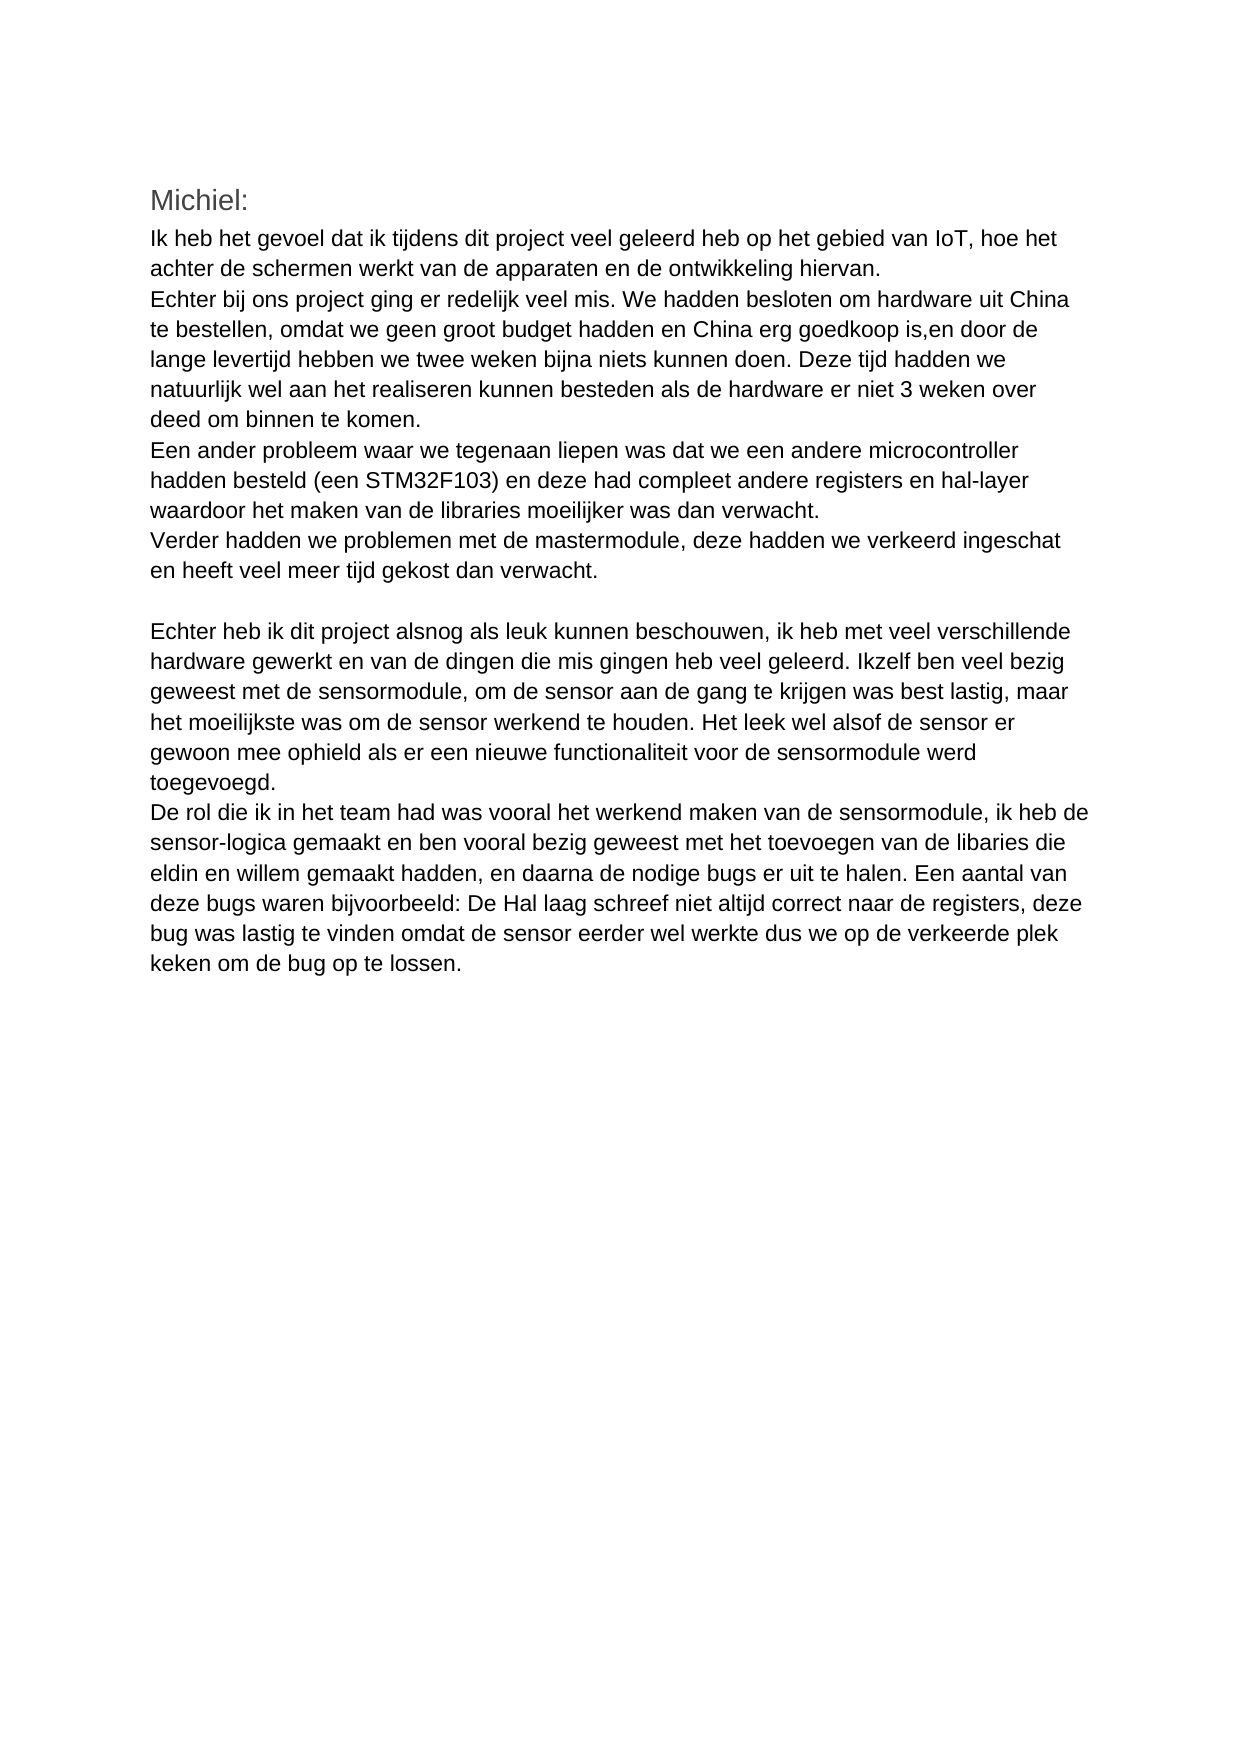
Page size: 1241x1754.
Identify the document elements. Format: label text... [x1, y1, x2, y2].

text Echter heb ik dit project alsnog als leuk kunnen beschouwen, ik heb met veel verschillende hardware gewerkt en van de dingen die mis gingen heb veel geleerd. Ikzelf ben veel bezig geweest met de sensormodule, om de sensor aan de gang te krijgen was best lastig, maar het moeilijkste was om de sensor werkend te houden. Het leek wel alsof de sensor er gewoon mee ophield als er een nieuwe functionaliteit voor de sensormodule werd toegevoegd. [150, 618, 1090, 795]
text De rol die ik in het team had was vooral het werkend maken van de sensormodule, ik heb de sensor-logica gemaakt en ben vooral bezig geweest met het toevoegen van de libaries die eldin en willem gemaakt hadden, en daarna de nodige bugs er uit te halen. Een aantal van deze bugs waren bijvoorbeeld: De Hal laag schreef niet altijd correct naar de registers, deze bug was lastig te vinden omdat de sensor eerder wel werkte dus we op de verkeerde plek keken om de bug op te lossen. [150, 799, 1090, 977]
text Echter bij ons project ging er redelijk veel mis. We hadden besloten om hardware uit China te bestellen, omdat we geen groot budget hadden en China erg goedkoop is,en door de lange levertijd hebben we twee weken bijna niets kunnen doen. Deze tijd hadden we natuurlijk wel aan het realiseren kunnen besteden als de hardware er niet 3 weken over deed om binnen te komen. [150, 286, 1090, 433]
text Verder hadden we problemen met de mastermodule, deze hadden we verkeerd ingeschat en heeft veel meer tijd gekost dan verwacht. [150, 527, 1090, 584]
text Een ander probleem waar we tegenaan liepen was dat we een andere microcontroller hadden besteld (een STM32F103) en deze had compleet andere registers en hal-layer waardoor het maken van de libraries moeilijker was dan verwacht. [150, 437, 1090, 523]
subtitle Michiel: [150, 183, 1090, 217]
text Ik heb het gevoel dat ik tijdens dit project veel geleerd heb op het gebied van IoT, hoe het achter de schermen werkt van de apparaten en de ontwikkeling hiervan. [150, 225, 1090, 282]
